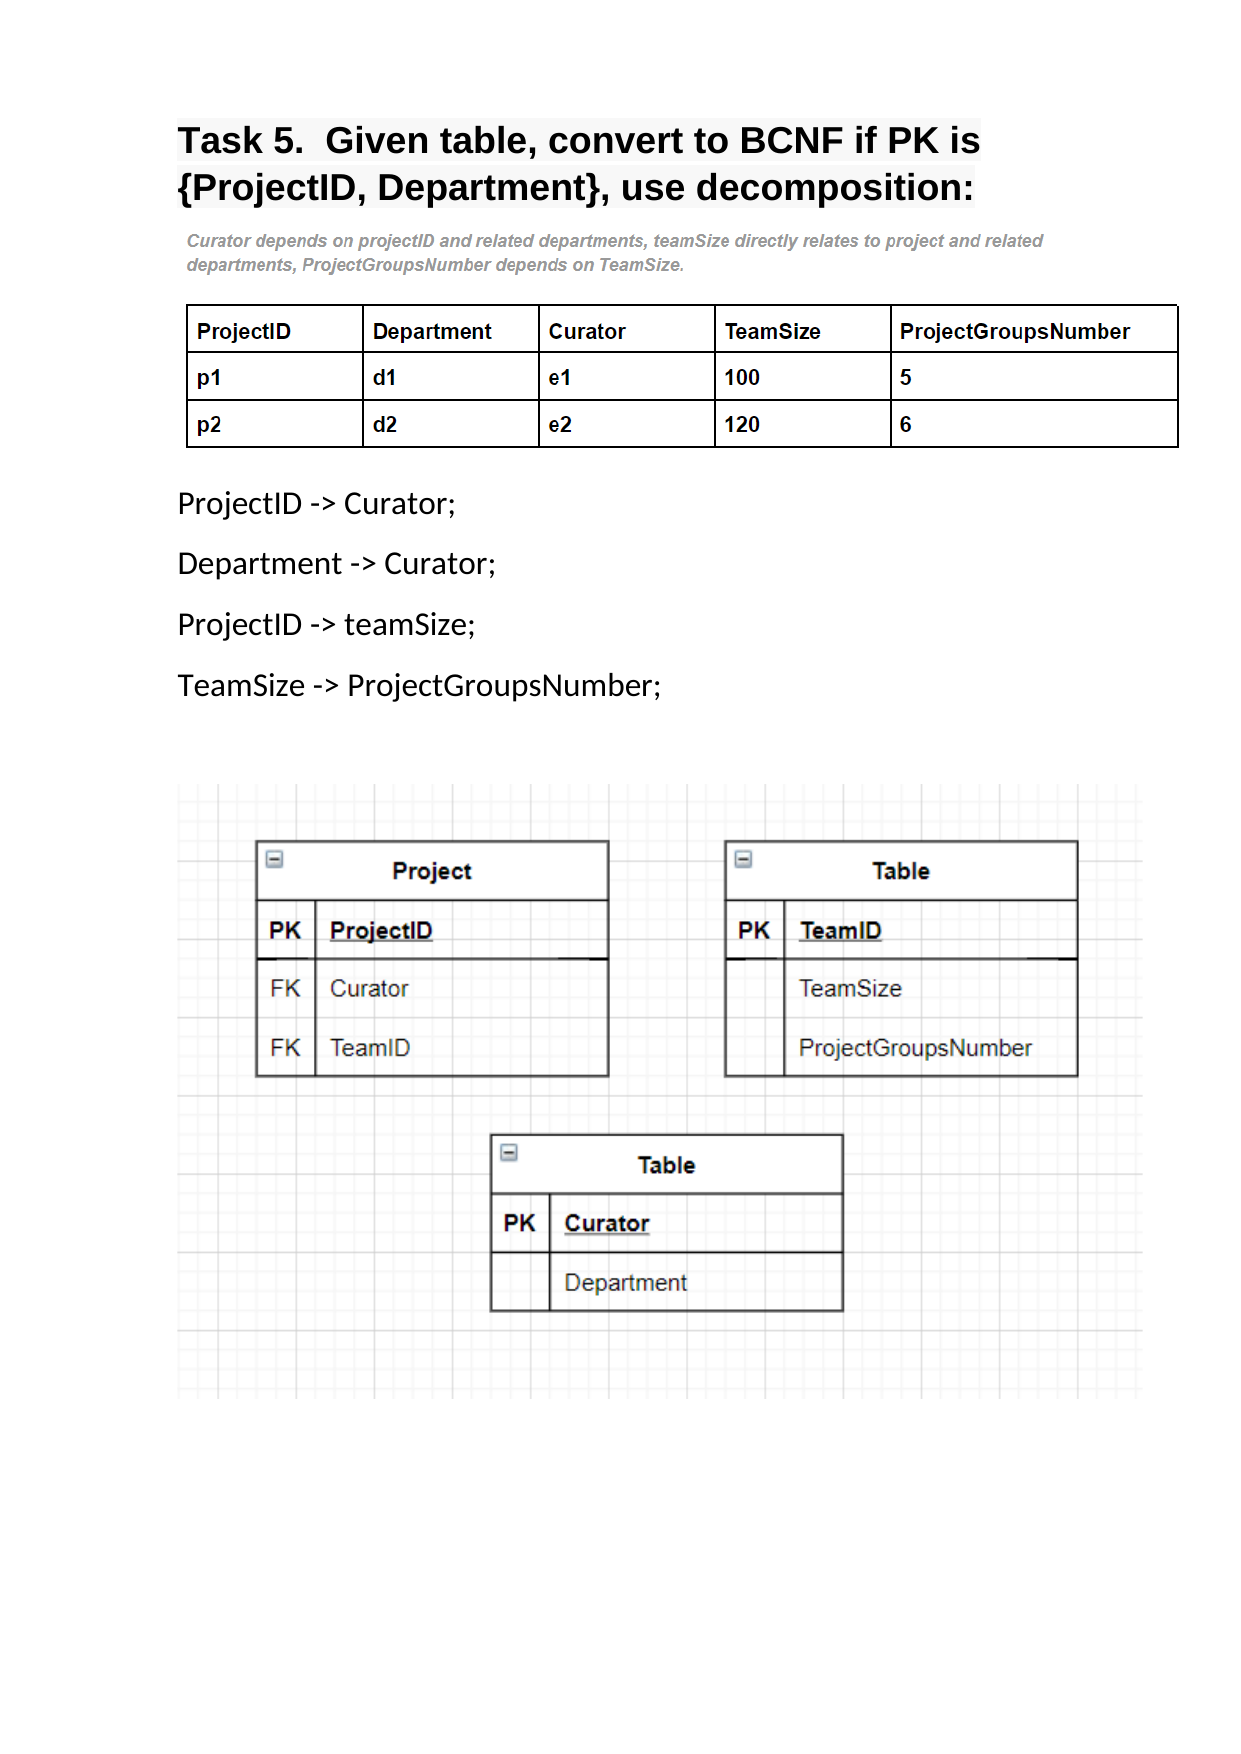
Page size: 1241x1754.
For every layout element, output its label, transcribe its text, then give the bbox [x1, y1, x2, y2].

picture [177, 784, 1143, 1399]
text ProjectID -> teamSize; [177, 603, 1152, 644]
picture [177, 227, 1189, 463]
text Department -> Curator; [177, 542, 1152, 583]
text TeamSize -> ProjectGroupsNumber; [177, 663, 1152, 704]
text ProjectID -> Curator; [177, 482, 1152, 522]
text Task 5. Given table, convert to BCNF if PK is {ProjectID, Department}, use decomposition: [177, 118, 1152, 208]
